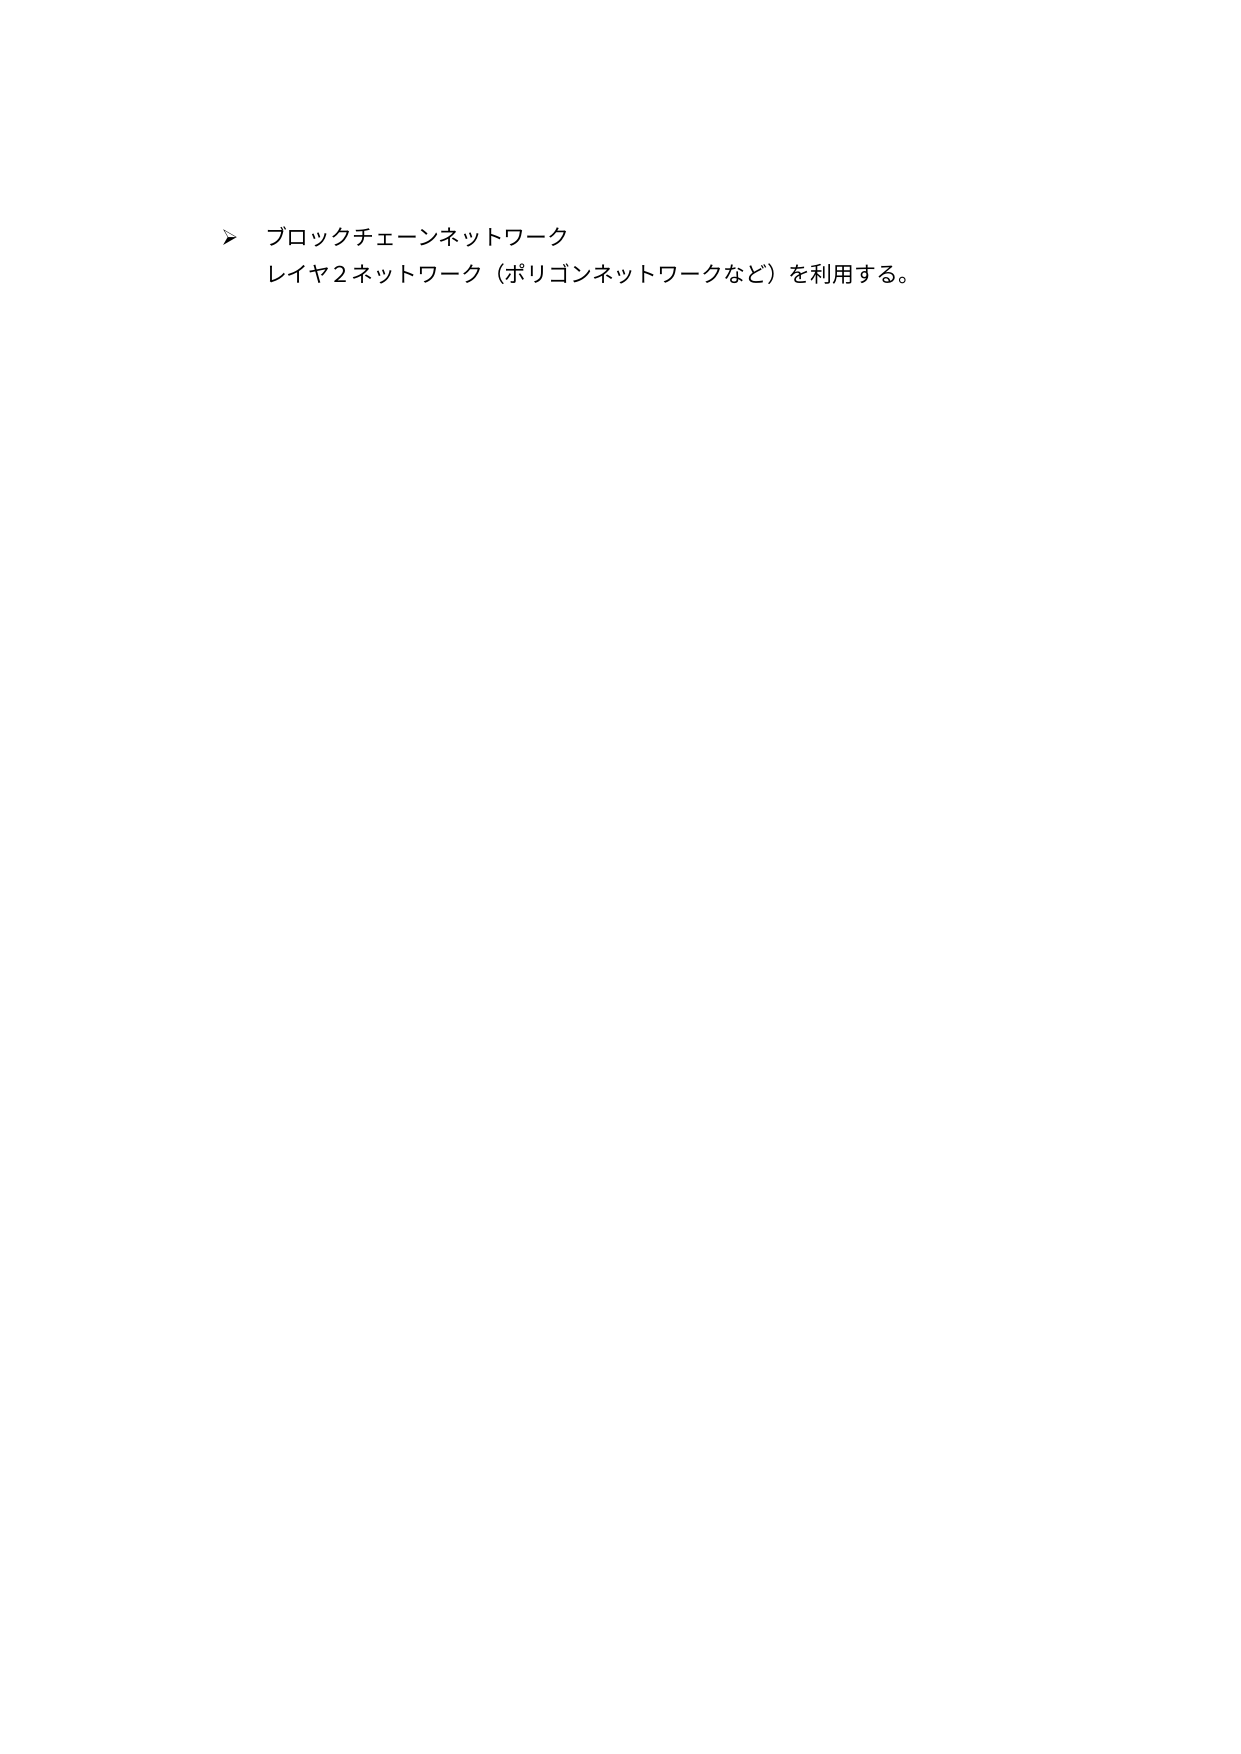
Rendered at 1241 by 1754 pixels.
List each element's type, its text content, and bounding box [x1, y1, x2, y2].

list レイヤ２ネットワーク（ポリゴンネットワークなど）を利用する。 [265, 254, 1063, 292]
list ブロックチェーンネットワーク [221, 217, 1063, 254]
